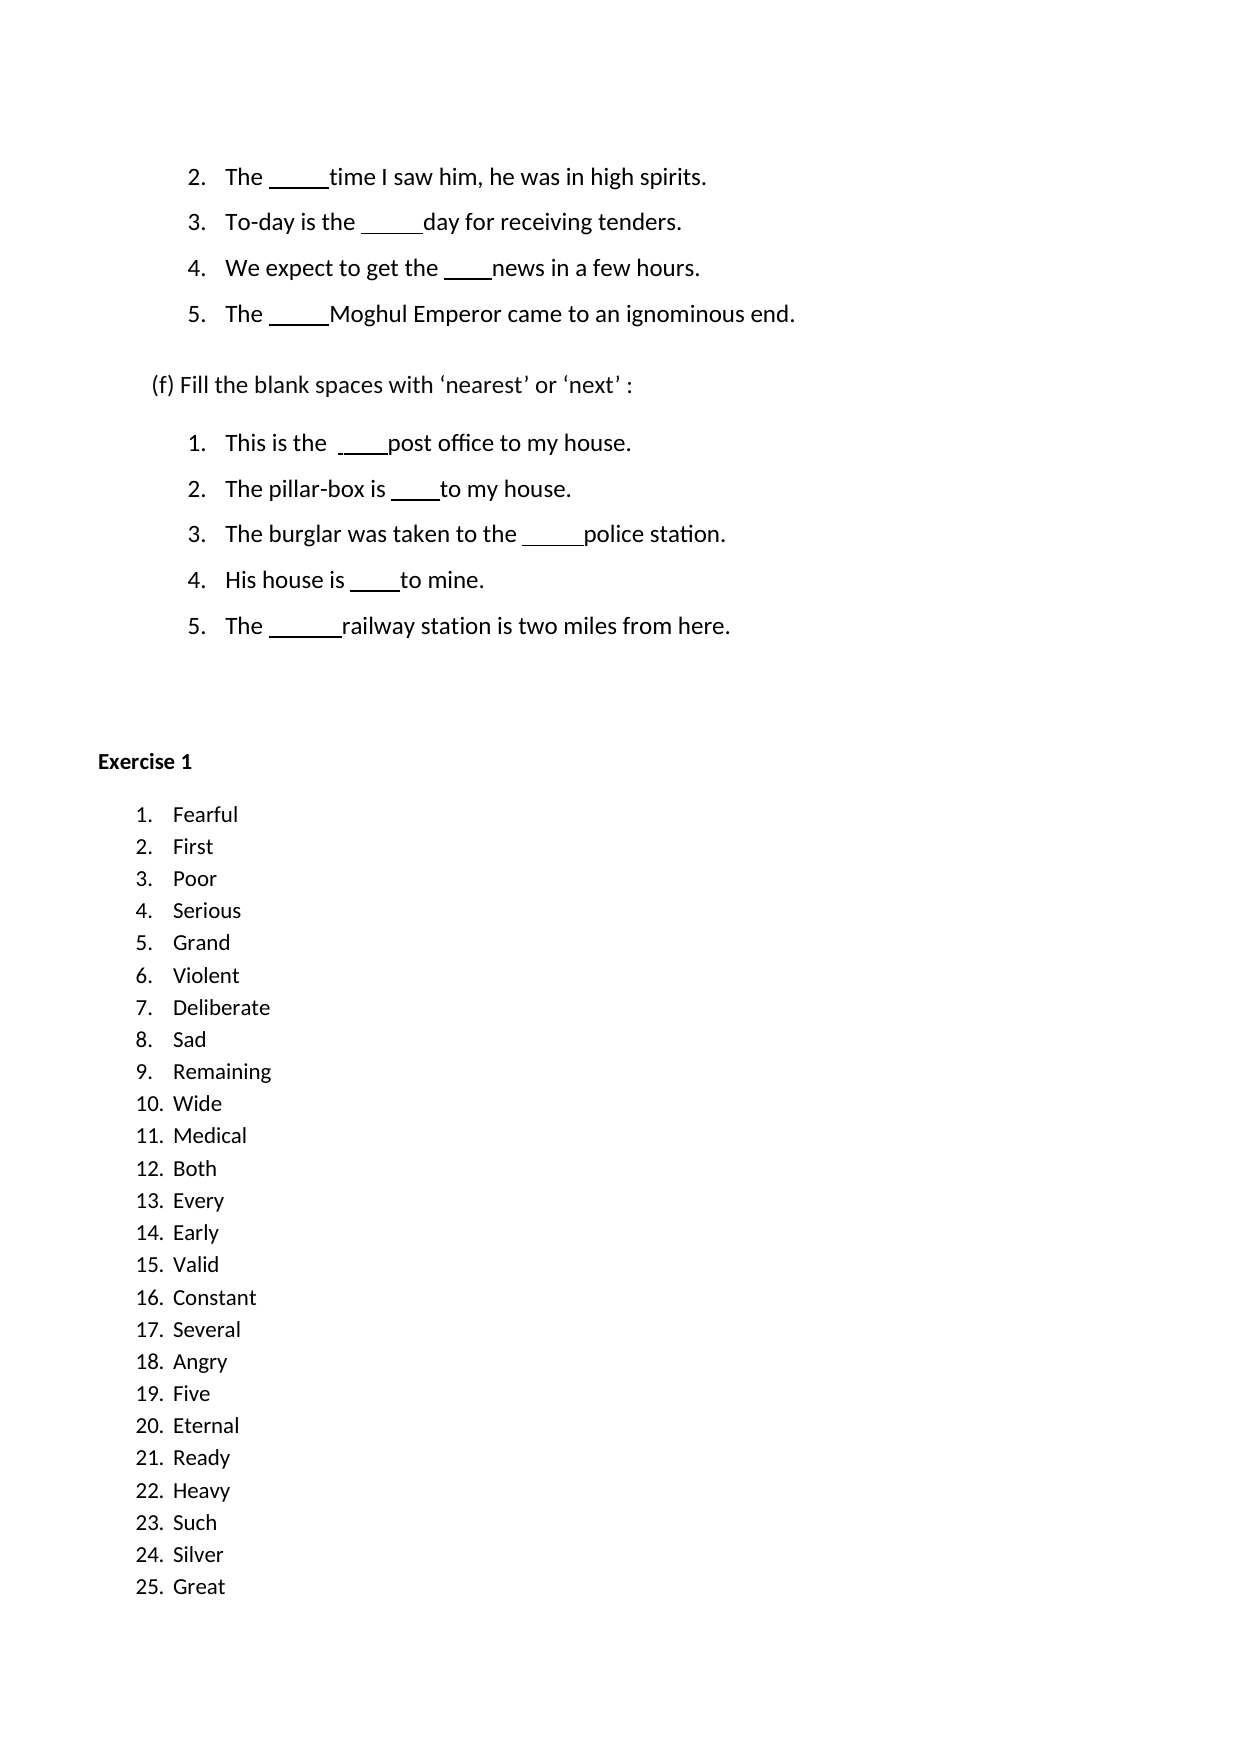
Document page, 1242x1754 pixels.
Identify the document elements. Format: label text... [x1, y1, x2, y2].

list Every [135, 1186, 1164, 1214]
text (f) Fill the blank spaces with ‘nearest’ or ‘next’ : [146, 369, 638, 399]
list Violent [135, 961, 1164, 989]
list Early [135, 1218, 1164, 1246]
list Grand [135, 928, 1164, 957]
list Ready [135, 1443, 1164, 1472]
text 2. The pillar-box is to my house. [187, 473, 1167, 503]
list Such [135, 1508, 1164, 1536]
text 1. This is the post office to my house. [187, 427, 1167, 458]
list Silver [135, 1540, 1164, 1568]
text 4. We expect to get the news in a few hours. [187, 252, 1167, 283]
list First [135, 832, 1164, 860]
list Deliberate [135, 993, 1164, 1021]
list Constant [135, 1283, 1164, 1311]
list Wide [135, 1089, 1164, 1117]
text 3. The burglar was taken to the police station. [187, 519, 1167, 549]
list Remaining [135, 1057, 1164, 1085]
text 5. The railway station is two miles from here. [187, 610, 1167, 641]
list Valid [135, 1250, 1164, 1278]
list Medical [135, 1122, 1164, 1150]
list Angry [135, 1347, 1164, 1375]
list Poor [135, 864, 1164, 892]
text 4. His house is to mine. [187, 564, 1167, 595]
list Eternal [135, 1411, 1164, 1439]
list Five [135, 1379, 1164, 1407]
list Heavy [135, 1476, 1164, 1504]
list Sad [135, 1025, 1164, 1053]
text Exercise 1 [98, 747, 1164, 775]
list Both [135, 1154, 1164, 1182]
list Several [135, 1315, 1164, 1343]
list Serious [135, 896, 1164, 924]
text 3. To-day is the day for receiving tenders. [187, 207, 1167, 237]
list Great [135, 1572, 1164, 1600]
list Fearful [135, 800, 1164, 828]
text 5. The Moghul Emperor came to an ignominous end. [187, 298, 1167, 329]
text 2. The time I saw him, he was in high spirits. [187, 161, 1167, 191]
